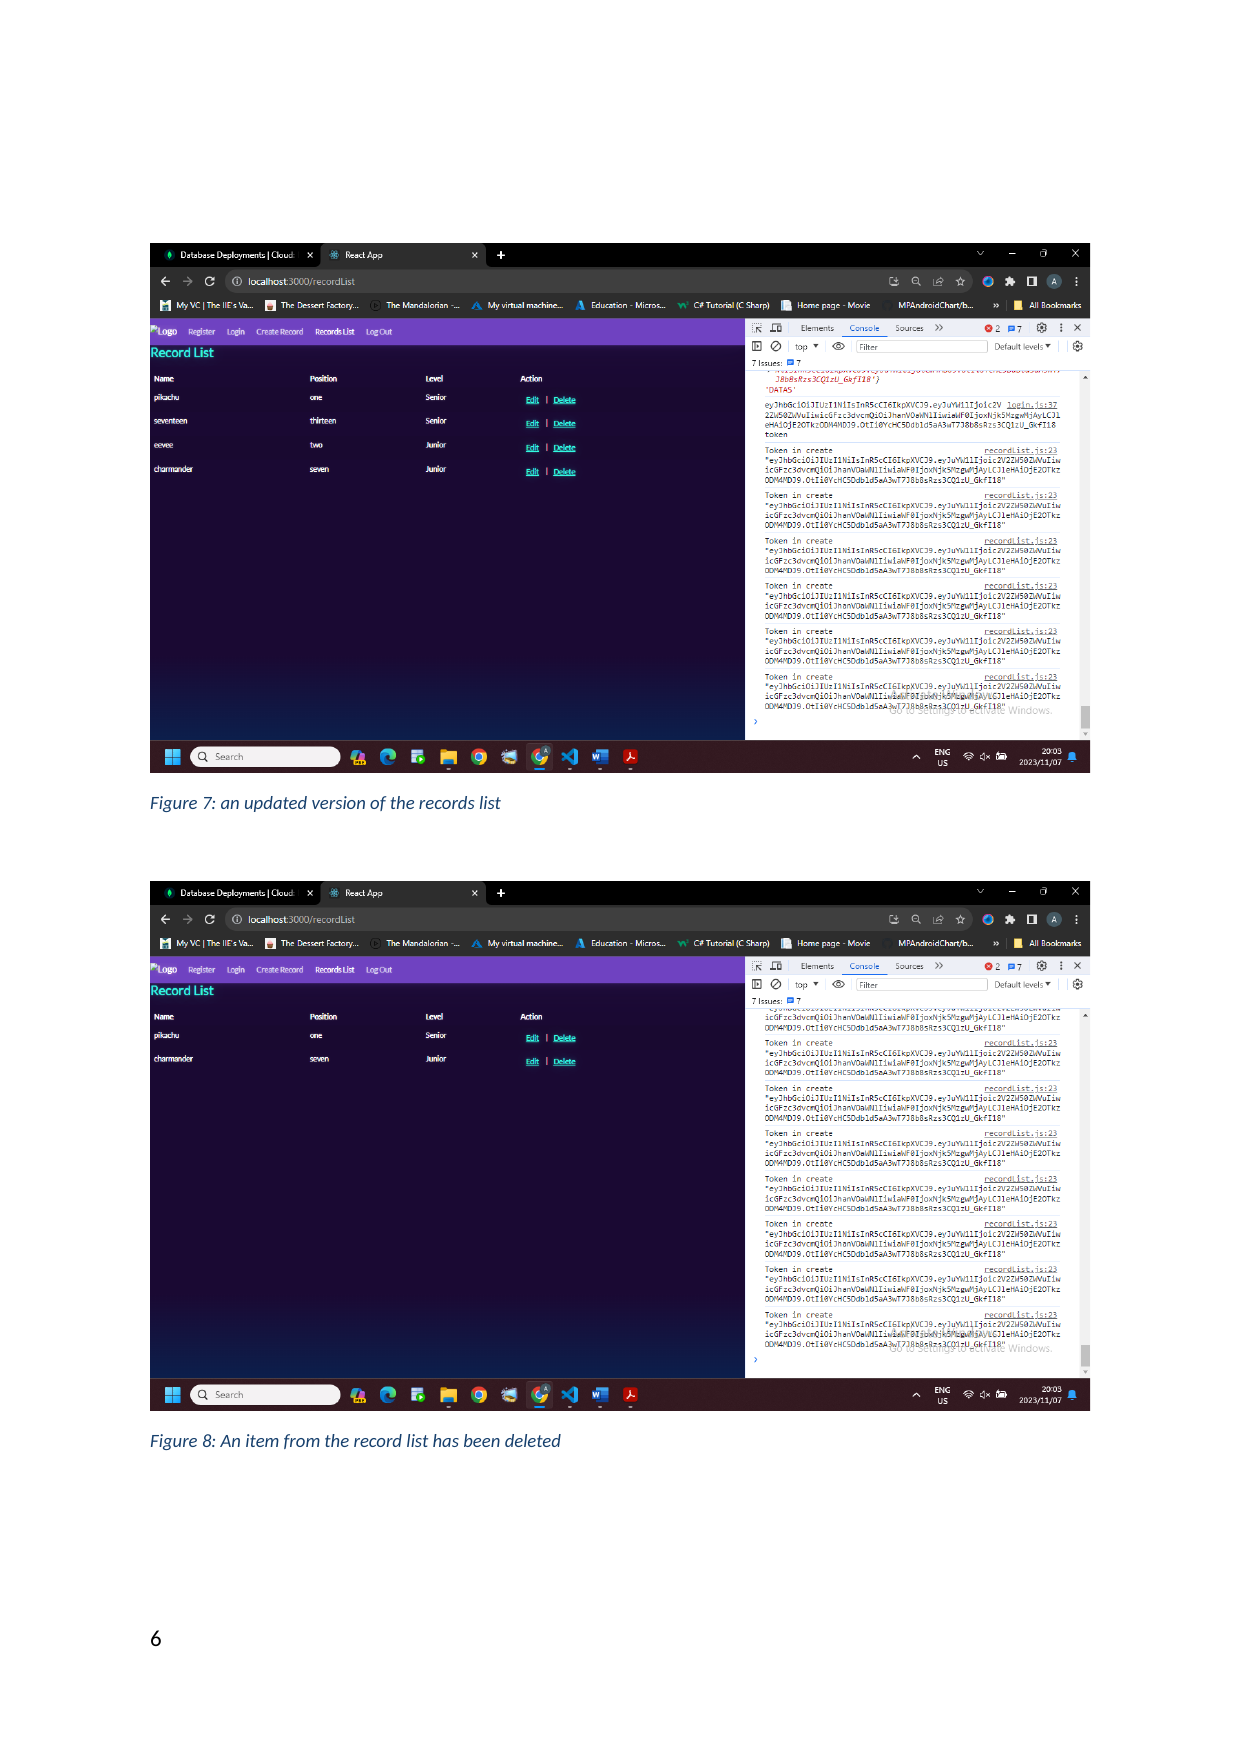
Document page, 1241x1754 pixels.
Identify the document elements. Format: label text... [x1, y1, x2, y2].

picture [150, 881, 1091, 1411]
picture [150, 243, 1091, 773]
